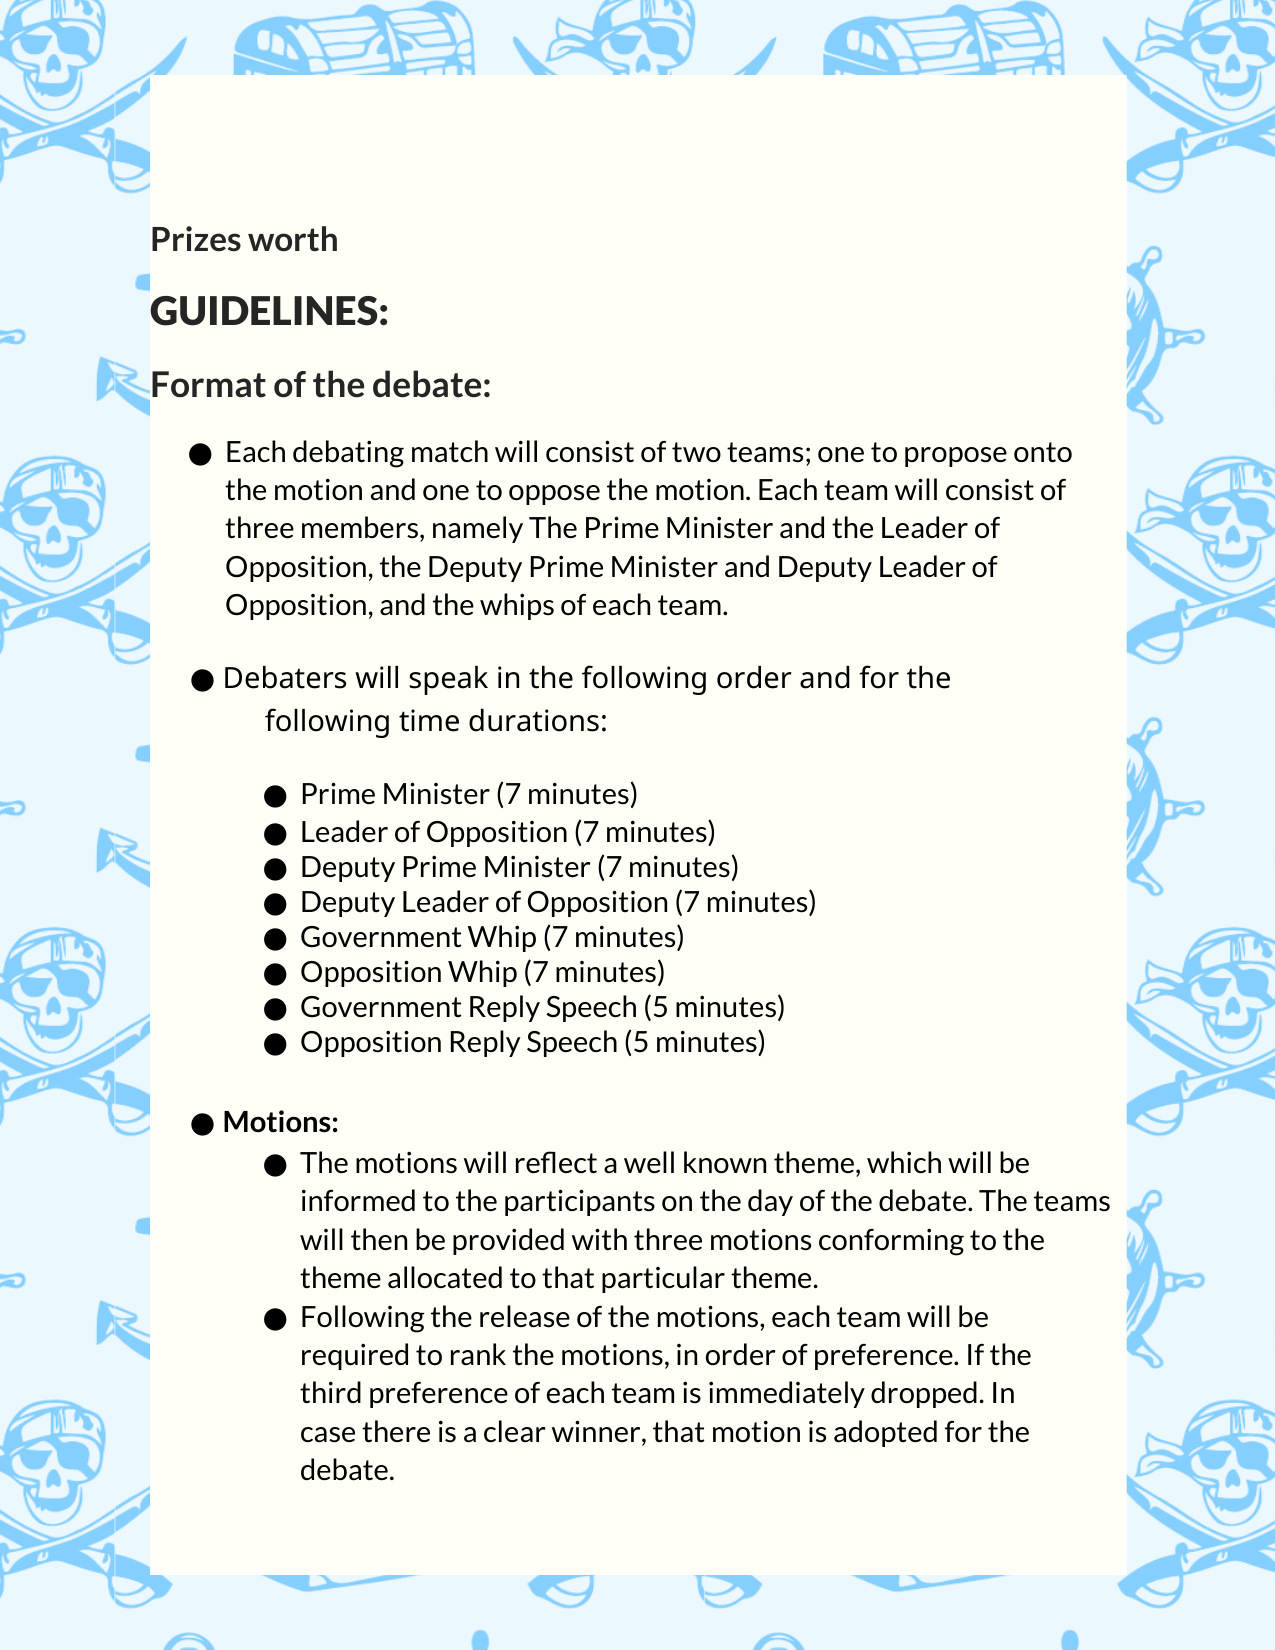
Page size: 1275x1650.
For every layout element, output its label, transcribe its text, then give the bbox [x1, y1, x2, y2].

list Prime Minister (7 minutes) [262, 776, 1009, 811]
list Deputy Leader of Opposition (7 minutes) [262, 884, 1125, 919]
text Format of the debate: [150, 362, 1125, 405]
list Opposition Reply Speech (5 minutes) [262, 1024, 1125, 1059]
list The motions will reflect a well known theme, which will be informed to the participants on the day of the debate. The teams will then be provided with three motions conforming to the theme allocated to that particular theme. [262, 1144, 1114, 1295]
text ● Motions: [189, 1101, 1125, 1141]
text ● Debaters will speak in the following order and for the following time durations: [189, 657, 1009, 740]
picture [0, 0, 1275, 1650]
text GUIDELINES: [150, 286, 1125, 334]
list Following the release of the motions, each team will be required to rank the motions, in order of preference. If the third preference of each team is immediately dropped. In case there is a clear winner, that motion is adopted for the debate. [262, 1298, 1064, 1487]
list Leader of Opposition (7 minutes) [262, 814, 1125, 849]
list Deputy Prime Minister (7 minutes) [262, 849, 1125, 884]
list Each debating match will consist of two teams; one to propose onto the motion and one to oppose the motion. Each team will consist of three members, namely The Prime Minister and the Leader of Opposition, the Deputy Prime Minister and Deputy Leader of Opposition, and the whips of each team. [187, 433, 1113, 622]
text Prizes worth [150, 218, 1125, 258]
list Government Whip (7 minutes) [262, 919, 1125, 954]
list Government Reply Speech (5 minutes) [262, 989, 1125, 1024]
list Opposition Whip (7 minutes) [262, 954, 1125, 989]
